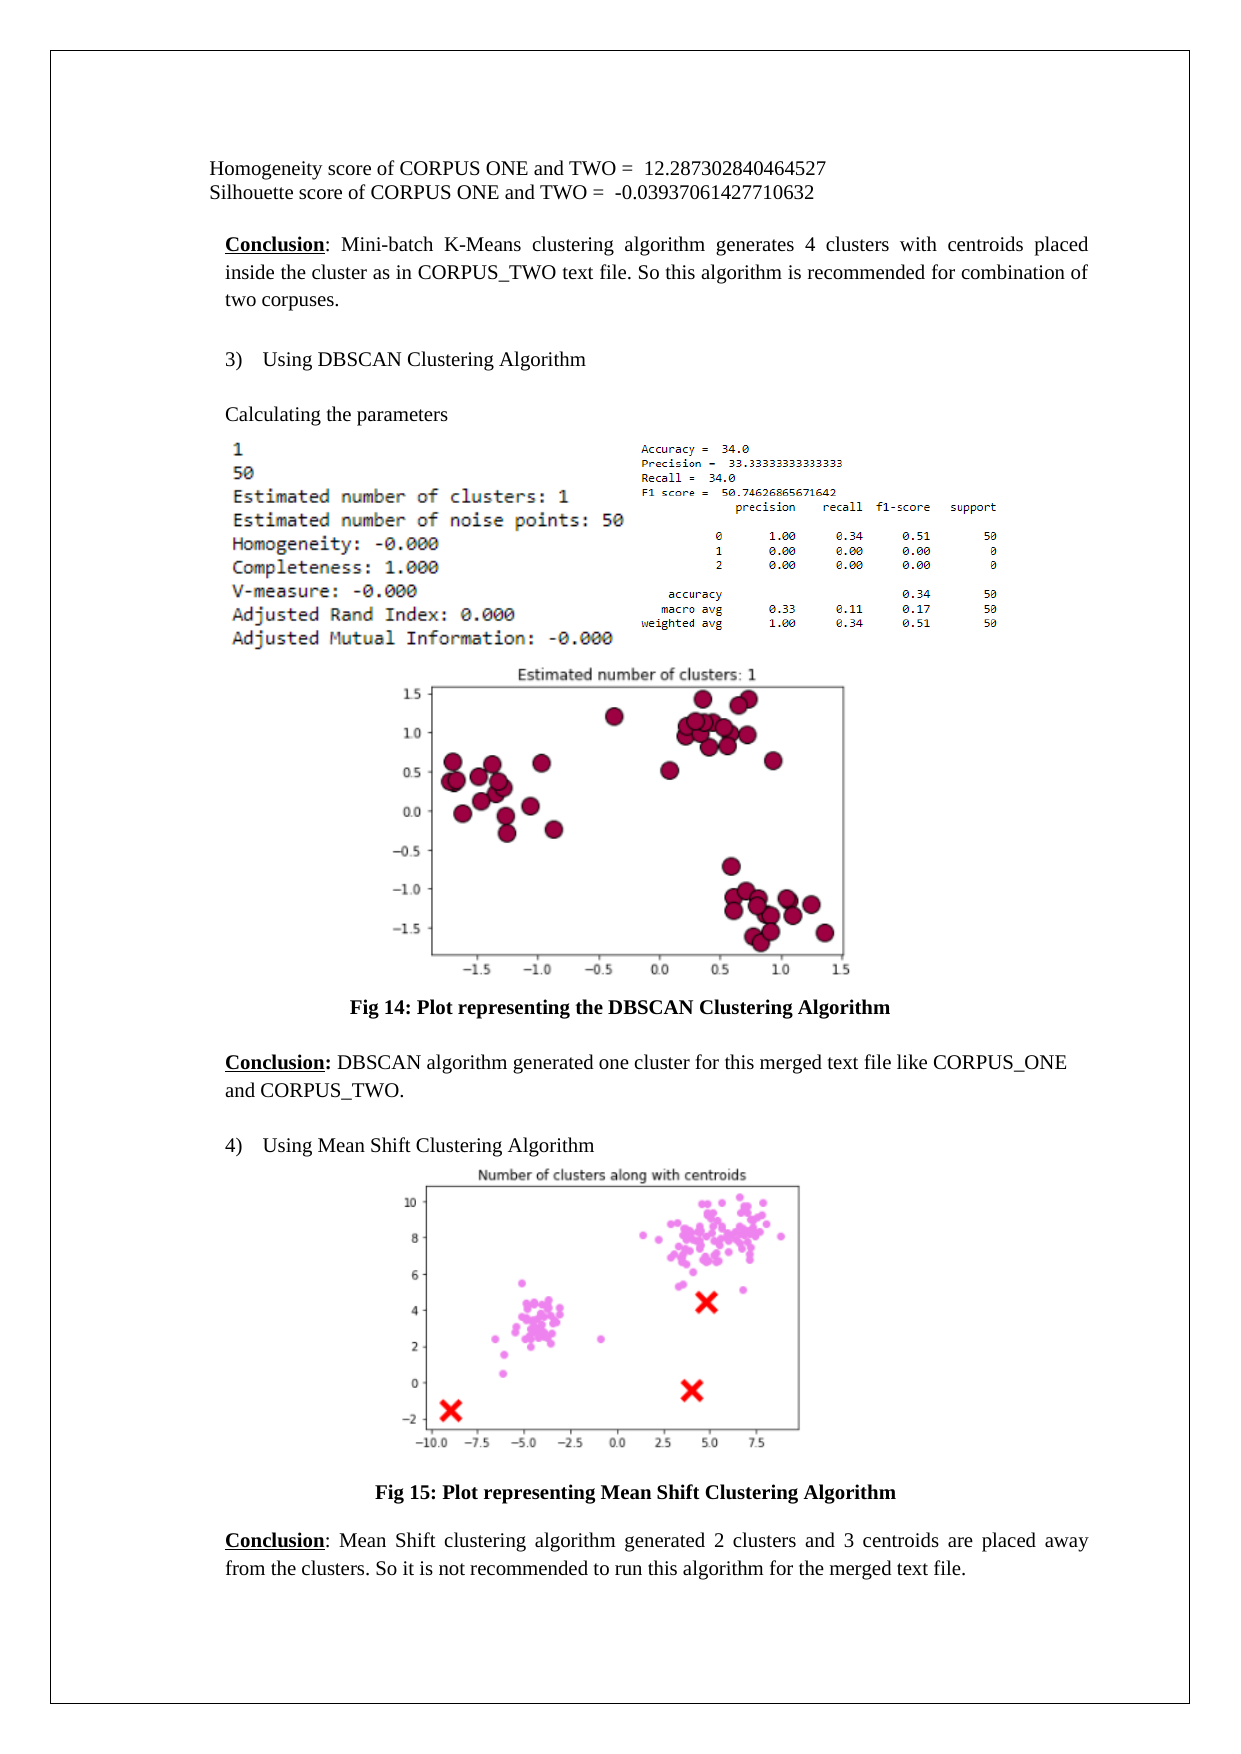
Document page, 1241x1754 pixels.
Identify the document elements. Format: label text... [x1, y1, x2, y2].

picture [378, 654, 863, 991]
text Silhouette score of CORPUS ONE and TWO = -0.03937061427710632 [209, 180, 1090, 204]
text Conclusion: Mini-batch K-Means clustering algorithm generates 4 clusters with centroids placed inside the cluster as in CORPUS_TWO text file. So this algorithm is recommended for combination of two corpuses. [225, 232, 1090, 311]
list Using DBSCAN Clustering Algorithm [225, 347, 1090, 371]
text Homogeneity score of CORPUS ONE and TWO = 12.287302840464527 [209, 150, 1090, 180]
text Calculating the parameters [150, 402, 1090, 426]
picture [218, 429, 1022, 651]
picture [395, 1160, 805, 1456]
text Conclusion: DBSCAN algorithm generated one cluster for this merged text file like CORPUS_ONE and CORPUS_TWO. [225, 1050, 1090, 1102]
text Fig 14: Plot representing the DBSCAN Clustering Algorithm [150, 995, 1090, 1019]
text Conclusion: Mean Shift clustering algorithm generated 2 clusters and 3 centroids are placed away from the clusters. So it is not recommended to run this algorithm for the merged text file. [225, 1528, 1090, 1580]
text Fig 15: Plot representing Mean Shift Clustering Algorithm [375, 1480, 1090, 1504]
list Using Mean Shift Clustering Algorithm [225, 1133, 1090, 1157]
